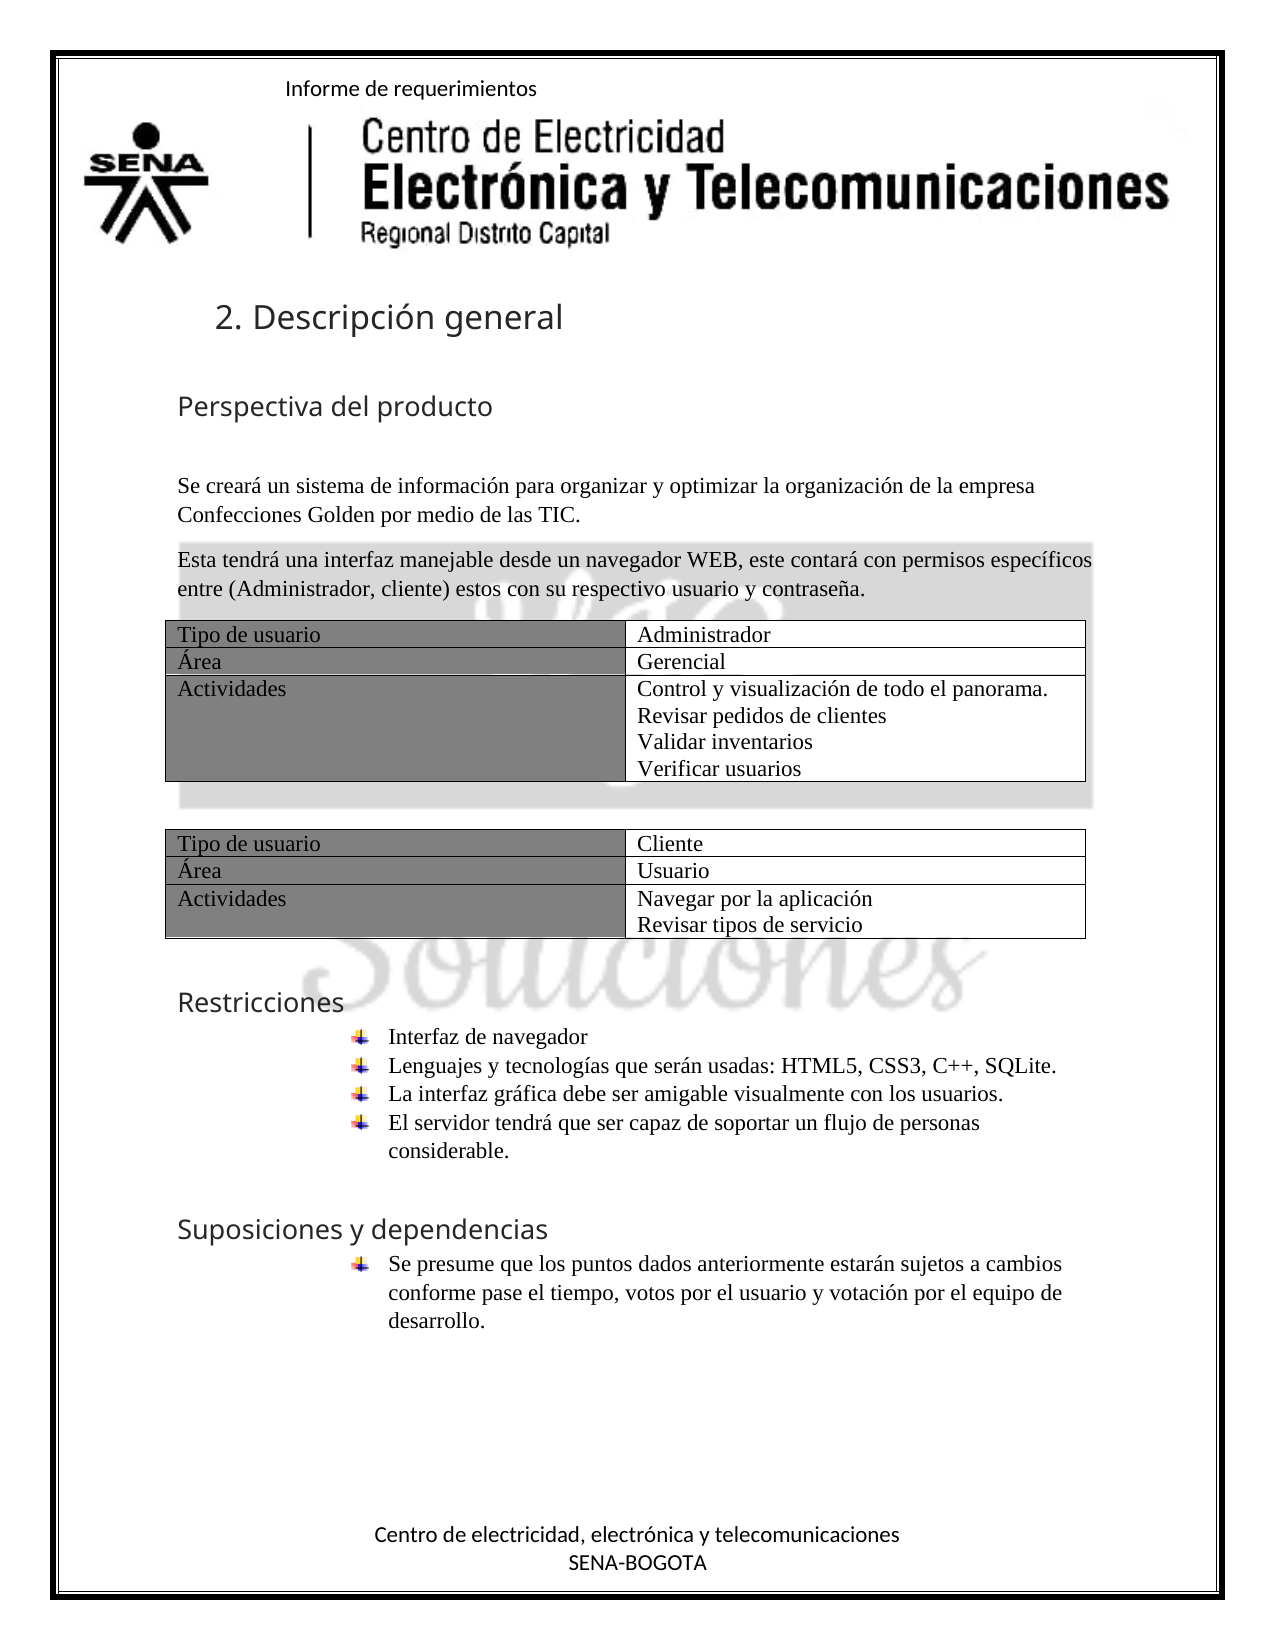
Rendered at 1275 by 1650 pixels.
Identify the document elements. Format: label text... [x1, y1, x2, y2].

picture [290, 96, 1188, 266]
picture [351, 1028, 369, 1045]
table_header Tipo de usuario [166, 621, 625, 647]
subtitle Descripción general [214, 294, 1098, 339]
list Interfaz de navegador [351, 1023, 1098, 1050]
subtitle Restricciones [177, 983, 1098, 1020]
table_cell Control y visualización de todo el panorama. Revisar pedidos de clientes Validar inventarios Verificar usuarios [626, 676, 1085, 781]
table_cell Área [166, 857, 625, 884]
table_header Administrador [626, 621, 1085, 647]
list El servidor tendrá que ser capaz de soportar un flujo de personas considerable. [351, 1109, 1098, 1163]
list Se presume que los puntos dados anteriormente estarán sujetos a cambios conforme pase el tiempo, votos por el usuario y votación por el equipo de desarrollo. [351, 1250, 1098, 1334]
list La interfaz gráfica debe ser amigable visualmente con los usuarios. [351, 1080, 1098, 1107]
table_cell Usuario [626, 857, 1085, 884]
table_cell Área [166, 648, 625, 674]
table_cell Actividades [166, 676, 625, 781]
text Esta tendrá una interfaz manejable desde un navegador WEB, este contará con permisos específicos entre (Administrador, cliente) estos con su respectivo usuario y contraseña. [177, 546, 1098, 601]
text Se creará un sistema de información para organizar y optimizar la organización de la empresa Confecciones Golden por medio de las TIC. [177, 473, 1098, 527]
picture [351, 1255, 369, 1272]
picture [351, 1085, 369, 1102]
subtitle Perspectiva del producto [177, 388, 1098, 424]
picture [351, 1056, 369, 1074]
picture [351, 1113, 369, 1130]
table_header Cliente [626, 830, 1085, 856]
subtitle Suposiciones y dependencias [177, 1211, 1098, 1247]
table_cell Actividades [166, 885, 625, 937]
table_header Tipo de usuario [166, 830, 625, 856]
table_cell Gerencial [626, 648, 1085, 674]
table_cell Navegar por la aplicación Revisar tipos de servicio [626, 885, 1085, 937]
list Lenguajes y tecnologías que serán usadas: HTML5, CSS3, C++, SQLite. [351, 1052, 1098, 1078]
picture [61, 96, 243, 263]
